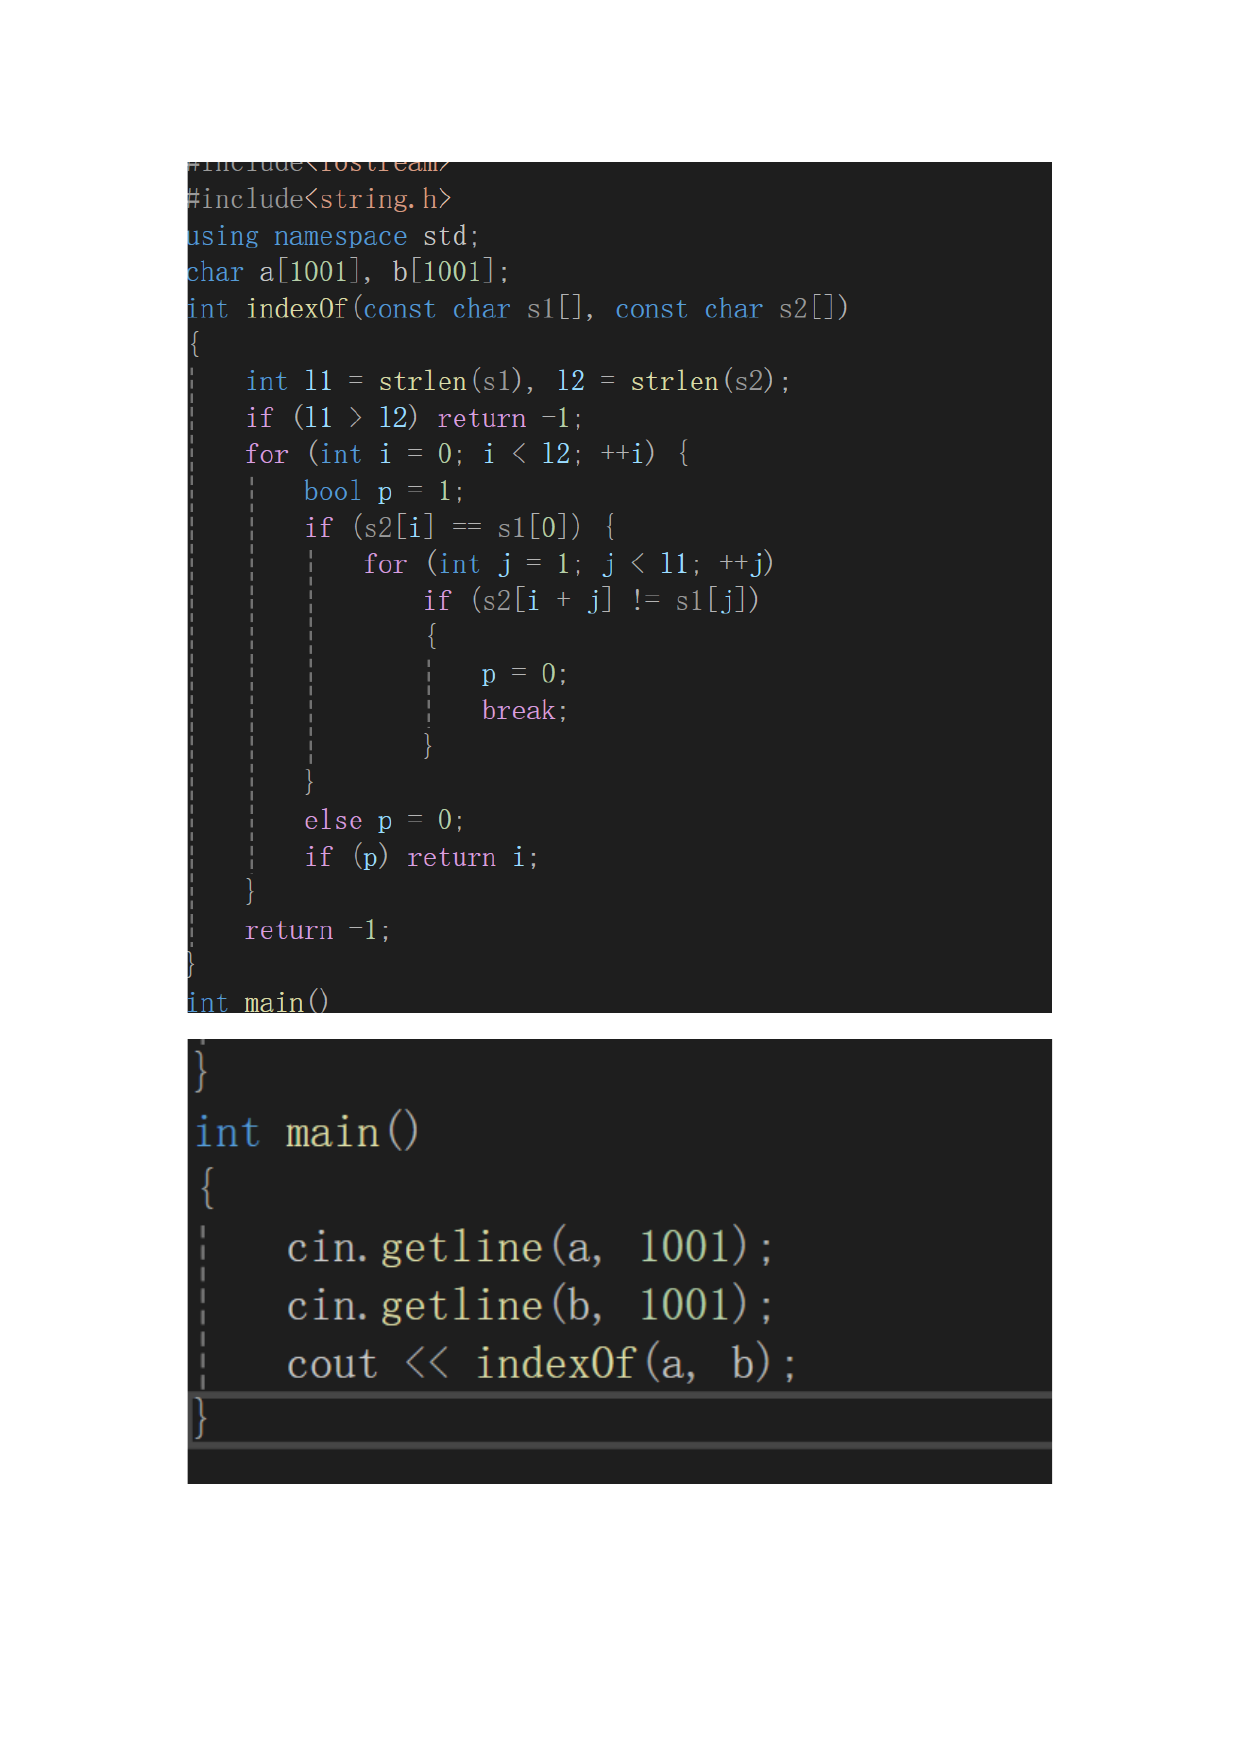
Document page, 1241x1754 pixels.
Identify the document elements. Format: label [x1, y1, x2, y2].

picture [187, 1039, 1053, 1484]
picture [187, 162, 1052, 1013]
